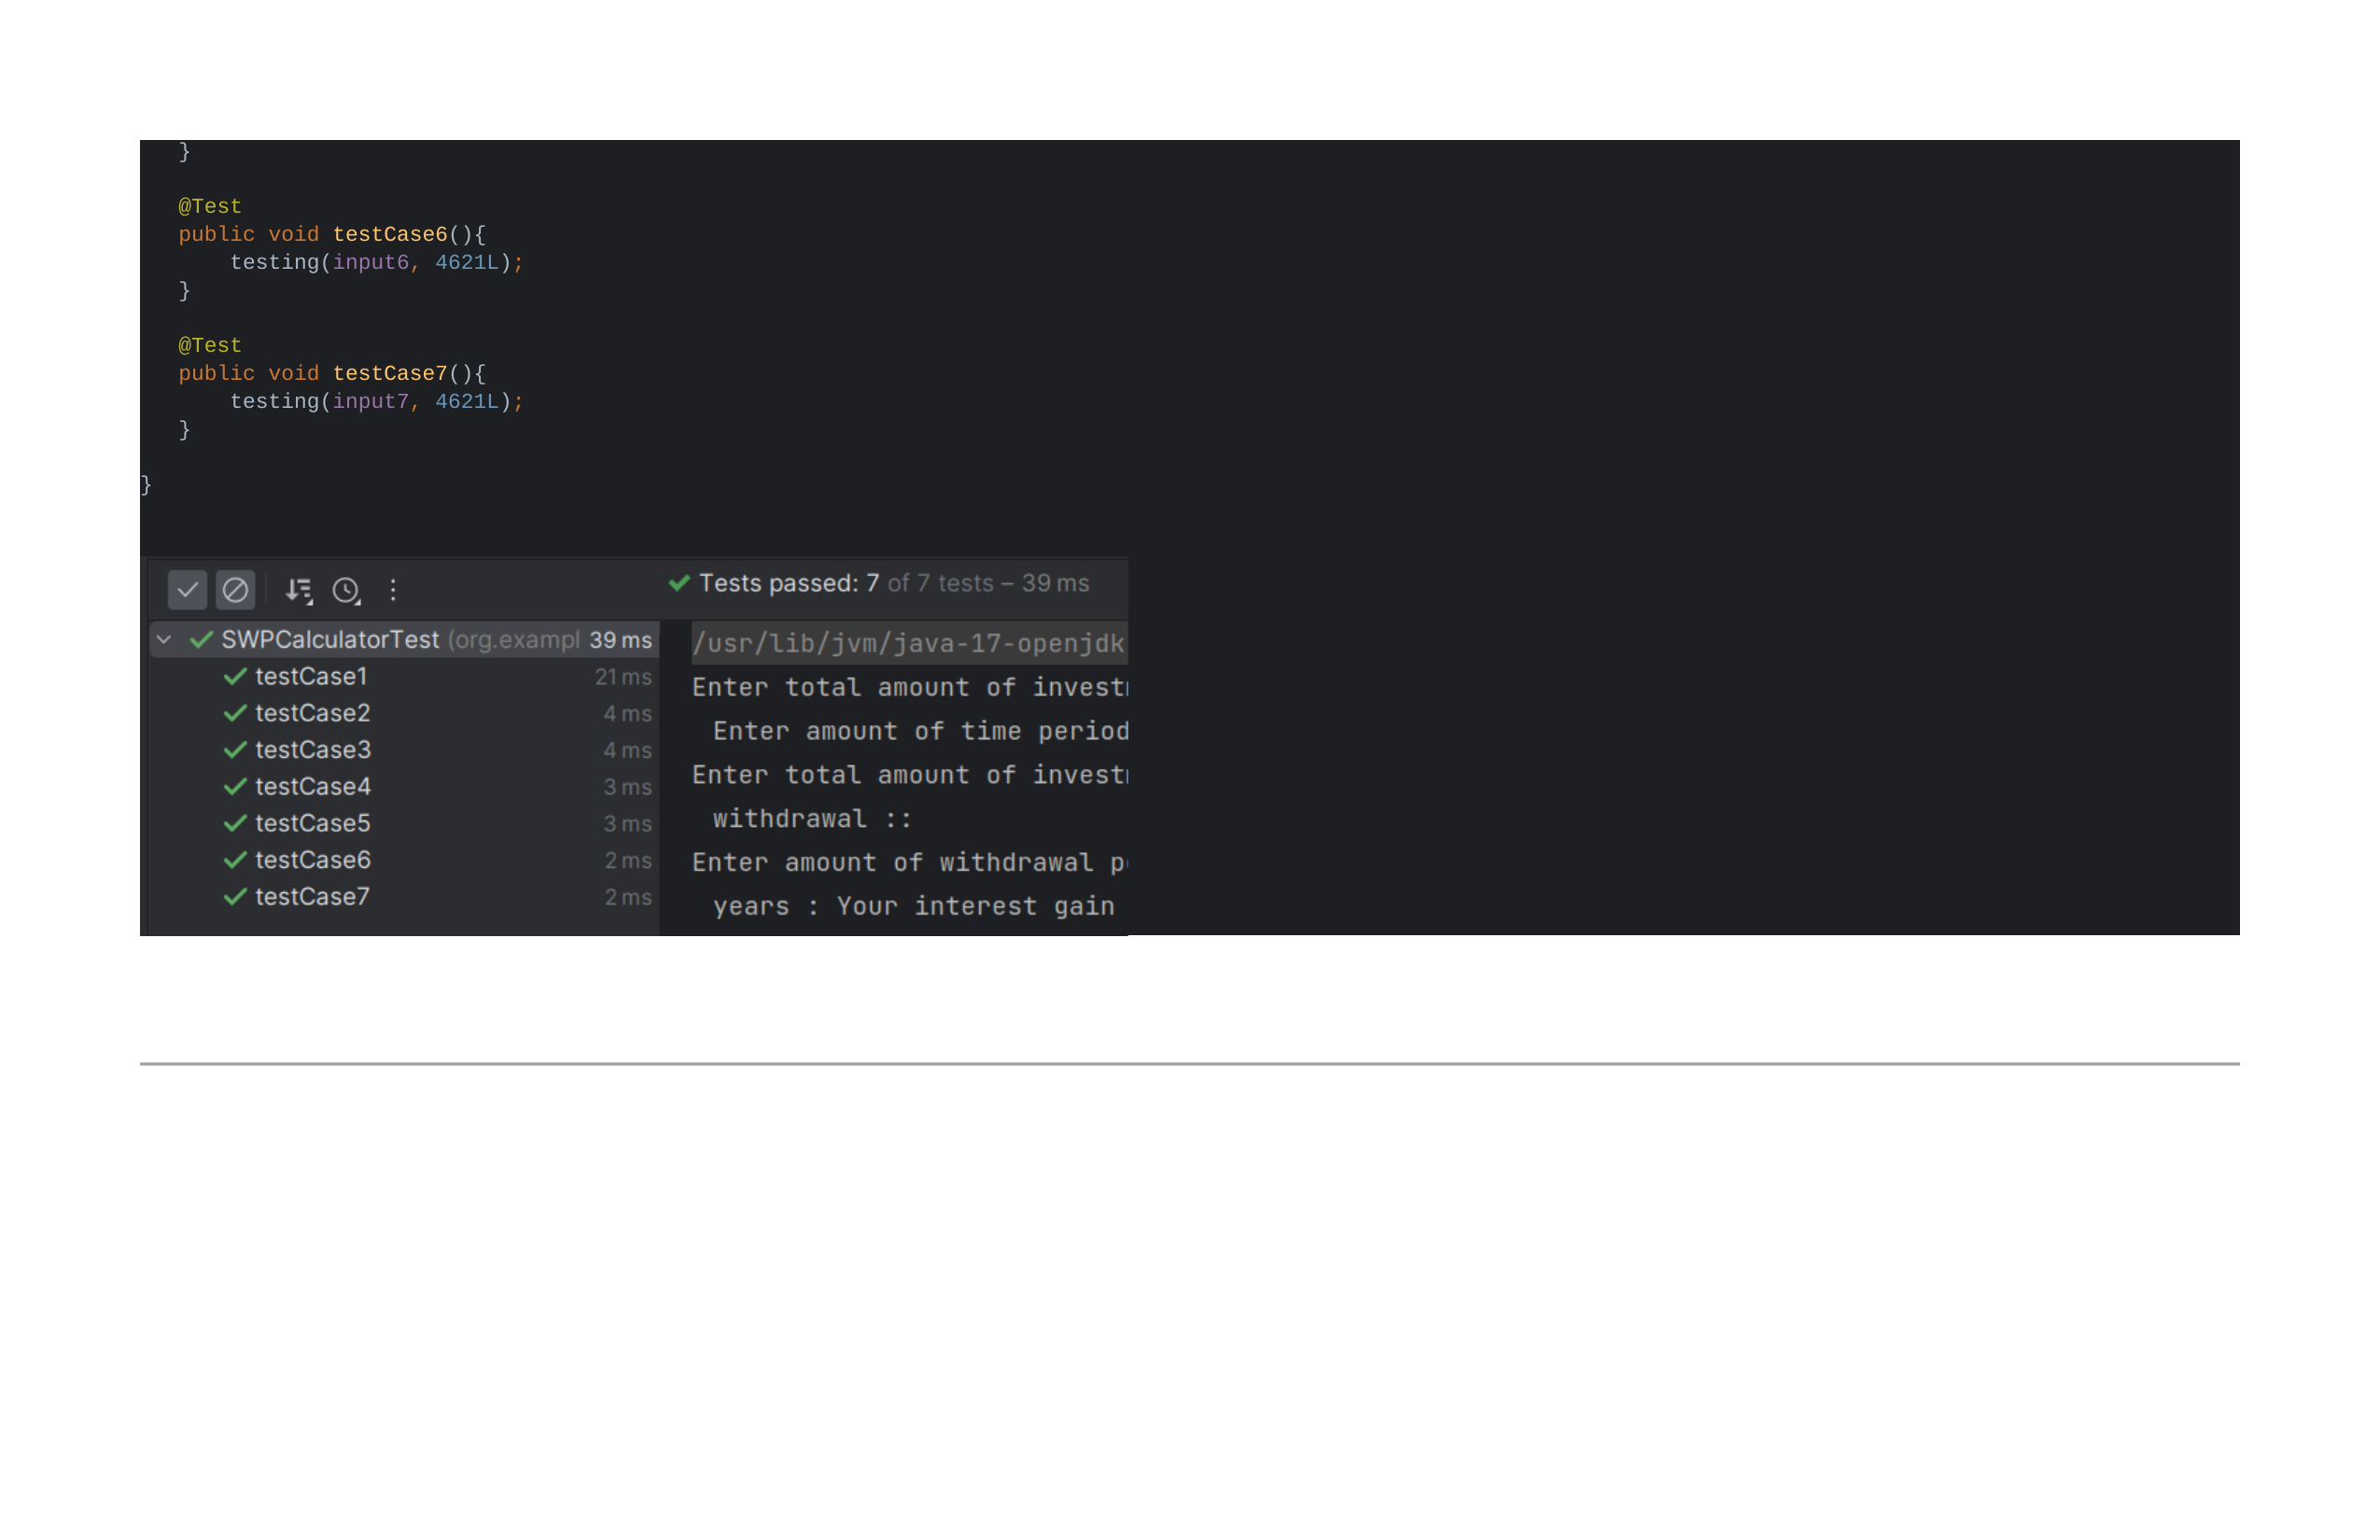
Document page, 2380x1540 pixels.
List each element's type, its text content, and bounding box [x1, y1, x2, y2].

text public void testCase7(){ [140, 362, 2240, 386]
picture [140, 556, 1128, 936]
text @Test [140, 195, 2240, 220]
text public void testCase6(){ [140, 223, 2240, 247]
text testing(input7, 4621L); [140, 390, 2240, 414]
text } [140, 418, 2240, 442]
text } [140, 279, 2240, 303]
text @Test [140, 334, 2240, 358]
text } [140, 140, 2240, 164]
text } [140, 473, 2240, 497]
text testing(input6, 4621L); [140, 251, 2240, 275]
